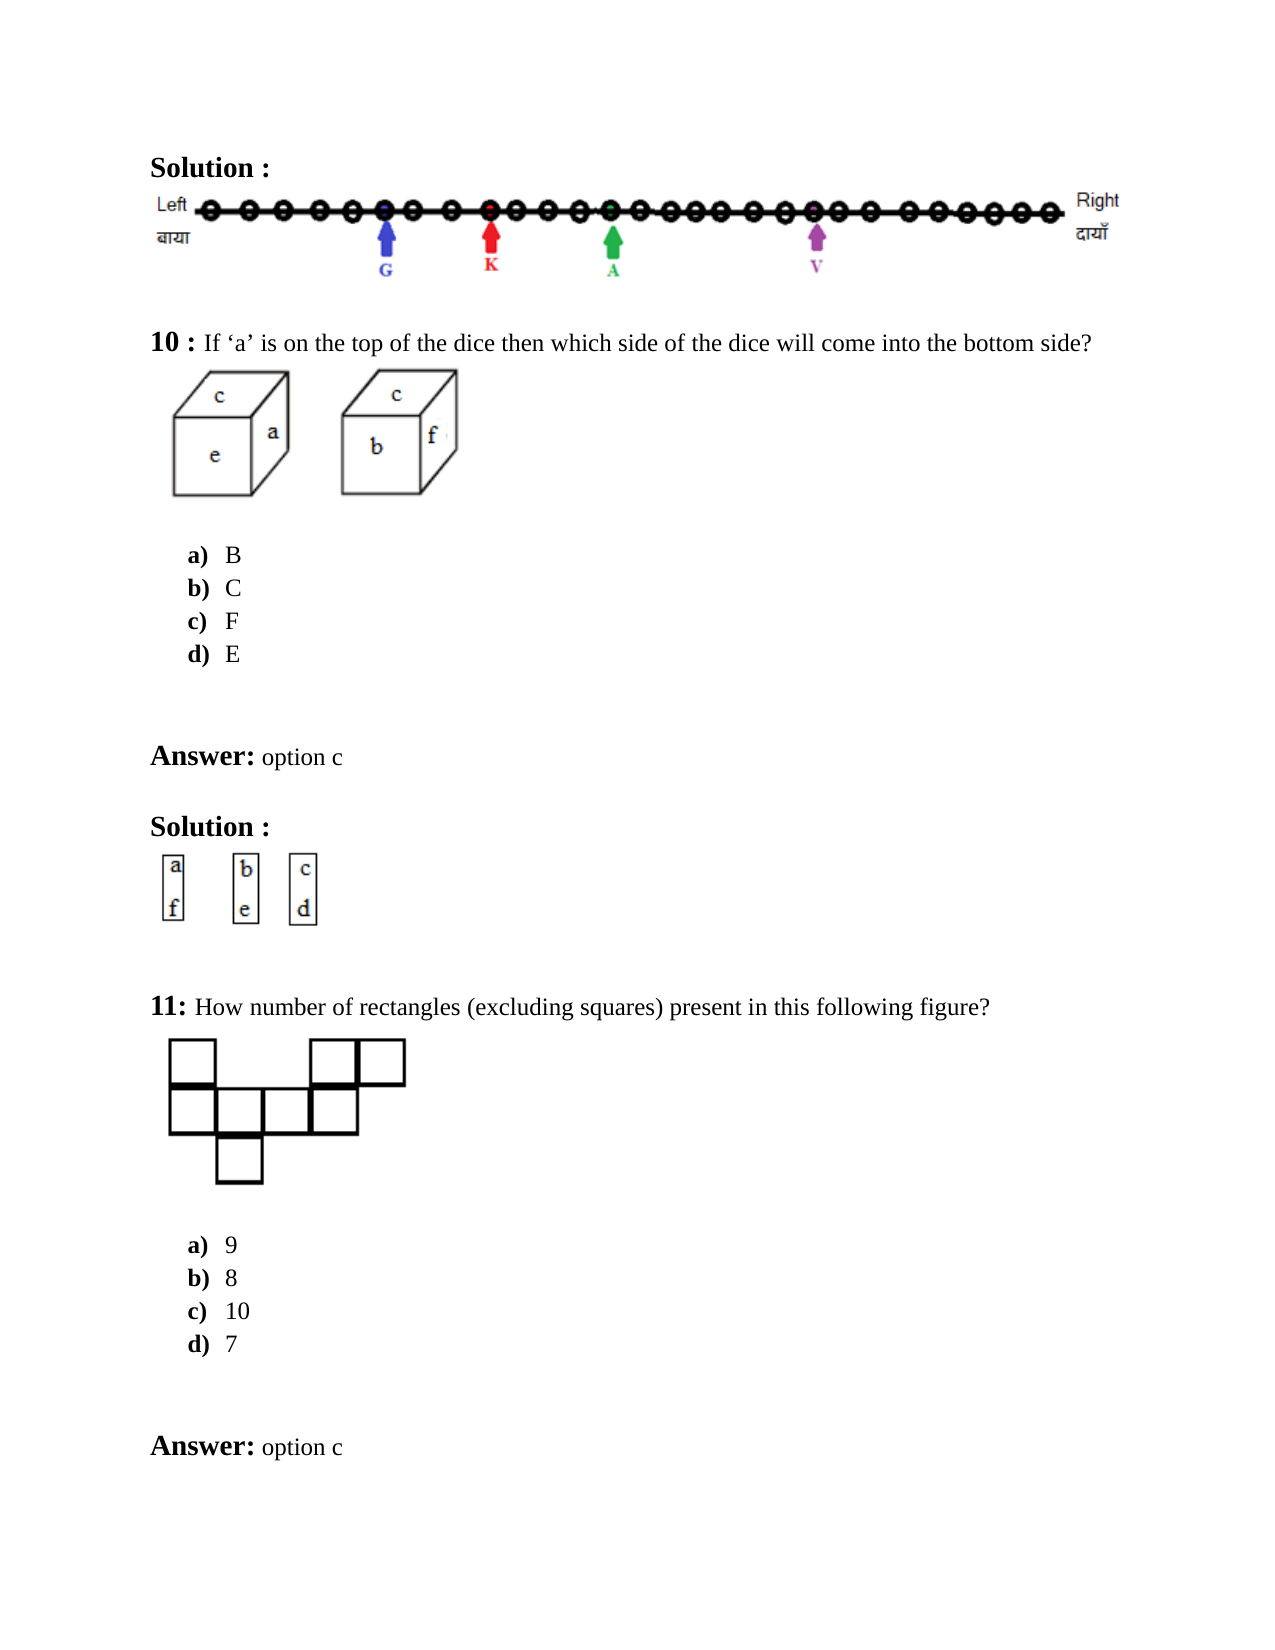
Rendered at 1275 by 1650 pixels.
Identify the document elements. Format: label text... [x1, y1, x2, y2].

text 10 : If ‘a’ is on the top of the dice then which side of the dice will come into the bottom side? [150, 324, 1125, 357]
picture [150, 848, 330, 937]
list 10 [187, 1296, 1125, 1325]
picture [150, 187, 1125, 281]
list 8 [187, 1263, 1125, 1292]
list 9 [187, 1230, 1125, 1259]
text Answer: option c [150, 738, 1125, 771]
list 7 [187, 1329, 1125, 1358]
text 11: How number of rectangles (excluding squares) present in this following figure? [150, 988, 1125, 1022]
list C [187, 573, 1125, 602]
text Solution : [150, 809, 1125, 843]
picture [150, 1027, 414, 1193]
list F [187, 606, 1125, 634]
text Solution : [150, 150, 1125, 187]
list E [187, 639, 1125, 668]
text Answer: option c [150, 1428, 1125, 1462]
picture [150, 362, 465, 503]
list B [187, 540, 1125, 568]
